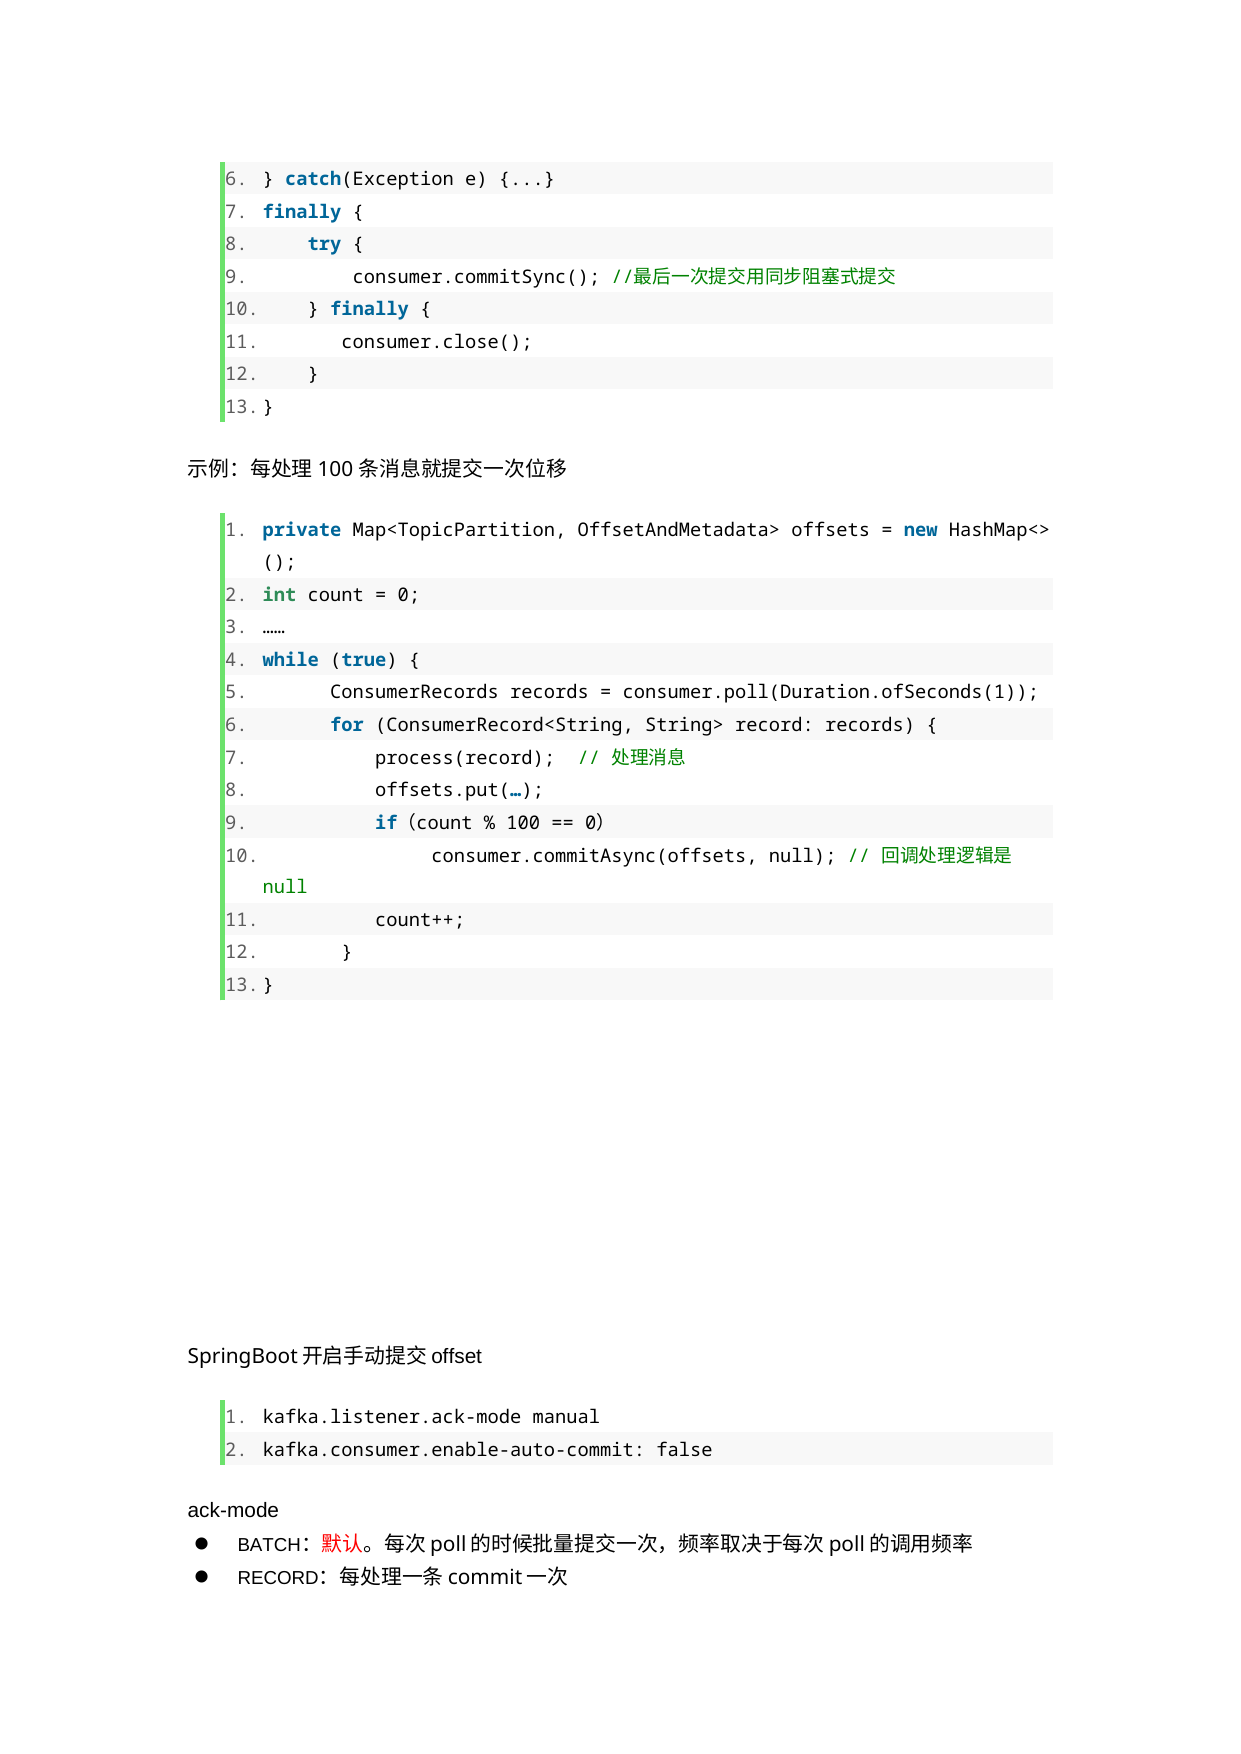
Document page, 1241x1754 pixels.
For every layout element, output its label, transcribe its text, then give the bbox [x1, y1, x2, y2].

text ack-mode [187, 1494, 1053, 1527]
list try { [225, 227, 1053, 259]
list consumer.commitAsync(offsets, null); // 回调处理逻辑是null [225, 838, 1053, 903]
text SpringBoot开启手动提交offset [187, 1338, 1053, 1371]
list } finally { [225, 292, 1053, 324]
list int count = 0; [225, 578, 1053, 610]
list …… [225, 610, 1053, 643]
list if（count % 100 == 0） [225, 805, 1053, 838]
list kafka.listener.ack-mode manual [225, 1400, 1053, 1432]
list consumer.commitSync(); //最后一次提交用同步阻塞式提交 [225, 259, 1053, 292]
list finally { [225, 194, 1053, 227]
list BATCH：默认。每次poll的时候批量提交一次，频率取决于每次poll的调用频率 [193, 1527, 1053, 1559]
list for (ConsumerRecord<String, String> record: records) { [225, 708, 1053, 740]
list RECORD：每处理一条commit一次 [193, 1559, 1053, 1592]
list } [225, 935, 1053, 968]
list } [225, 389, 1053, 422]
list } catch(Exception e) {...} [225, 162, 1053, 194]
list offsets.put(…); [225, 773, 1053, 805]
list count++; [225, 903, 1053, 935]
text 示例：每处理 100 条消息就提交一次位移 [187, 451, 1053, 484]
list } [225, 968, 1053, 1000]
list while (true) { [225, 643, 1053, 675]
list ConsumerRecords records = consumer.poll(Duration.ofSeconds(1)); [225, 675, 1053, 708]
list consumer.close(); [225, 324, 1053, 357]
list private Map<TopicPartition, OffsetAndMetadata> offsets = new HashMap<>(); [225, 513, 1053, 578]
list } [225, 357, 1053, 389]
list kafka.consumer.enable-auto-commit: false [225, 1432, 1053, 1465]
list process(record); // 处理消息 [225, 740, 1053, 773]
